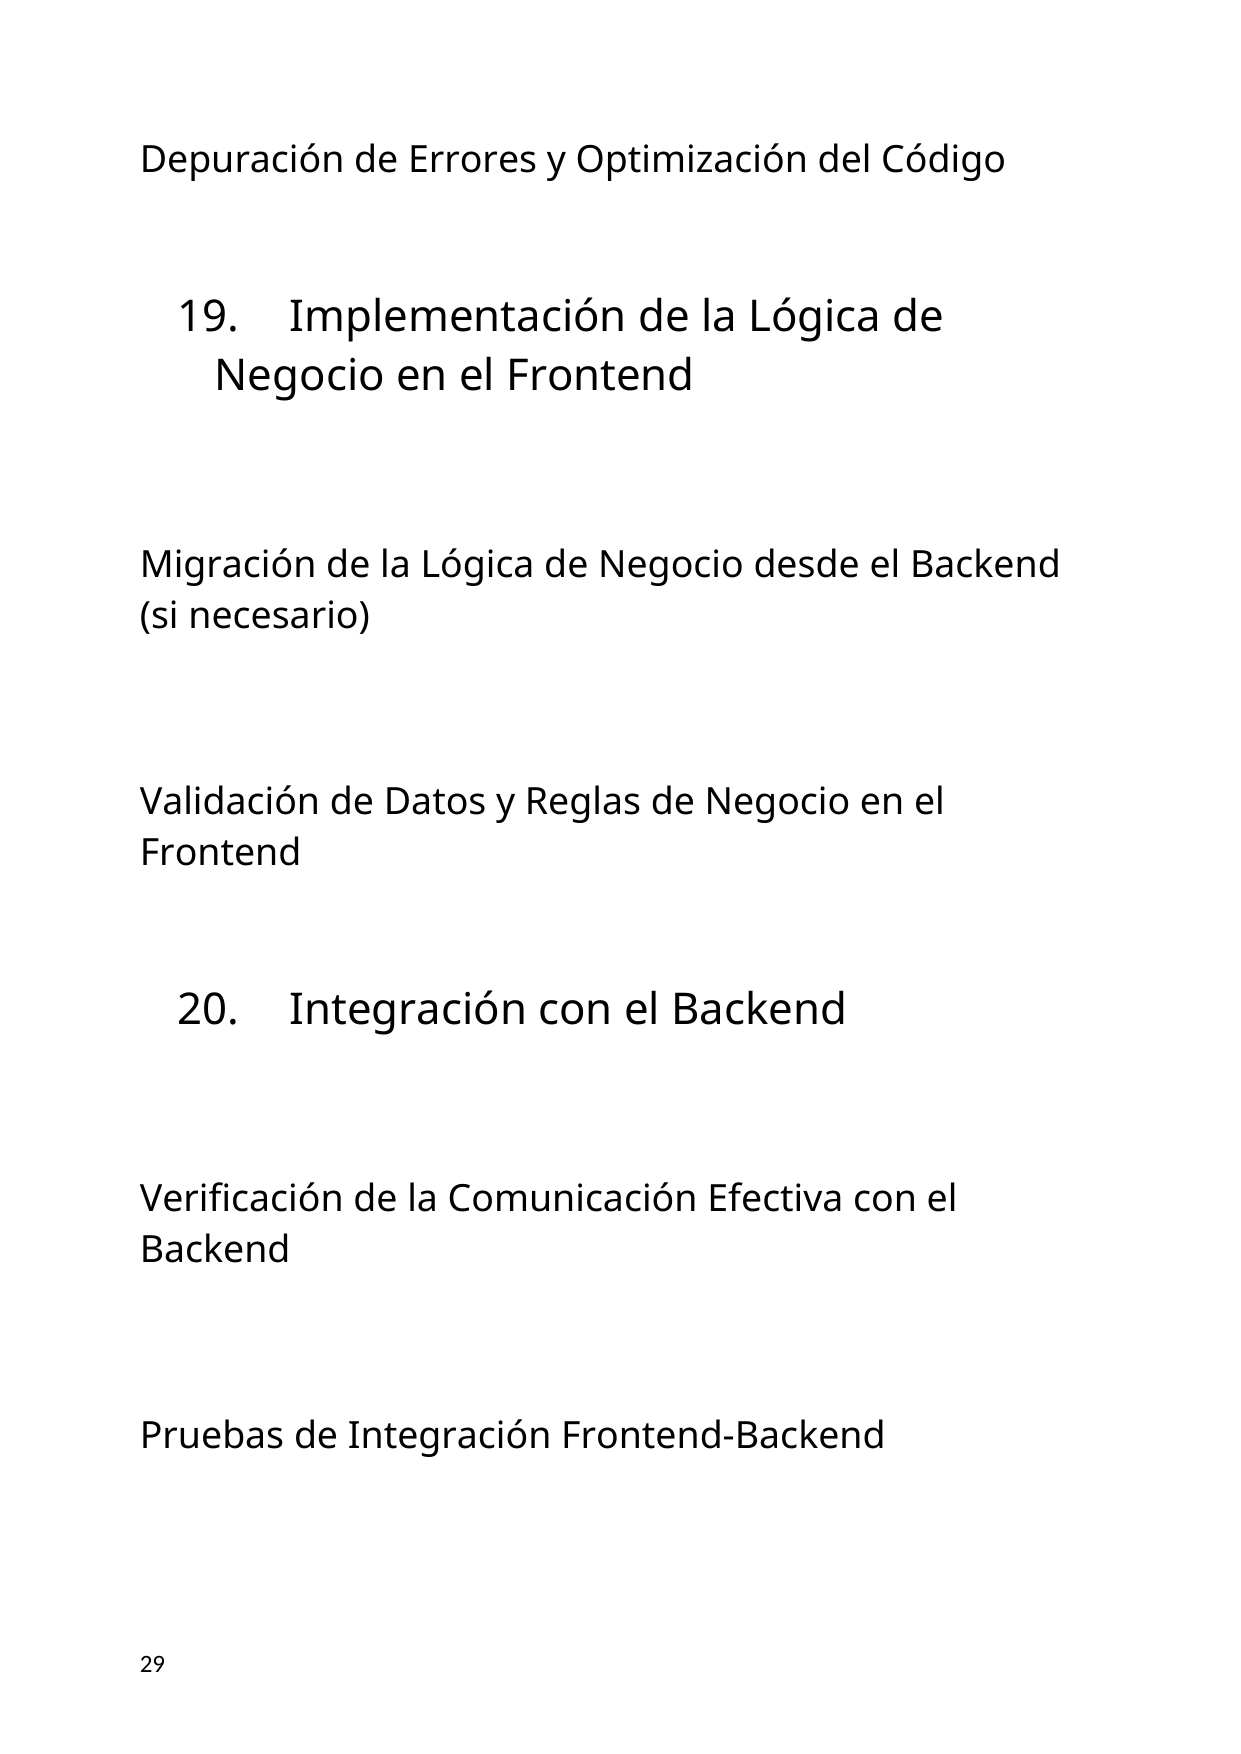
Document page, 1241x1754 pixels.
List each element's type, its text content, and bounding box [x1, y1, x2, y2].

subtitle Verificación de la Comunicación Efectiva con el Backend [139, 1172, 1101, 1274]
subtitle Migración de la Lógica de Negocio desde el Backend (si necesario) [139, 538, 1101, 640]
subtitle Validación de Datos y Reglas de Negocio en el Frontend [139, 774, 1101, 876]
subtitle Integración con el Backend [177, 978, 1101, 1037]
subtitle Pruebas de Integración Frontend-Backend [139, 1408, 1101, 1459]
subtitle Implementación de la Lógica de Negocio en el Frontend [177, 284, 1101, 403]
subtitle Depuración de Errores y Optimización del Código [139, 132, 1101, 183]
